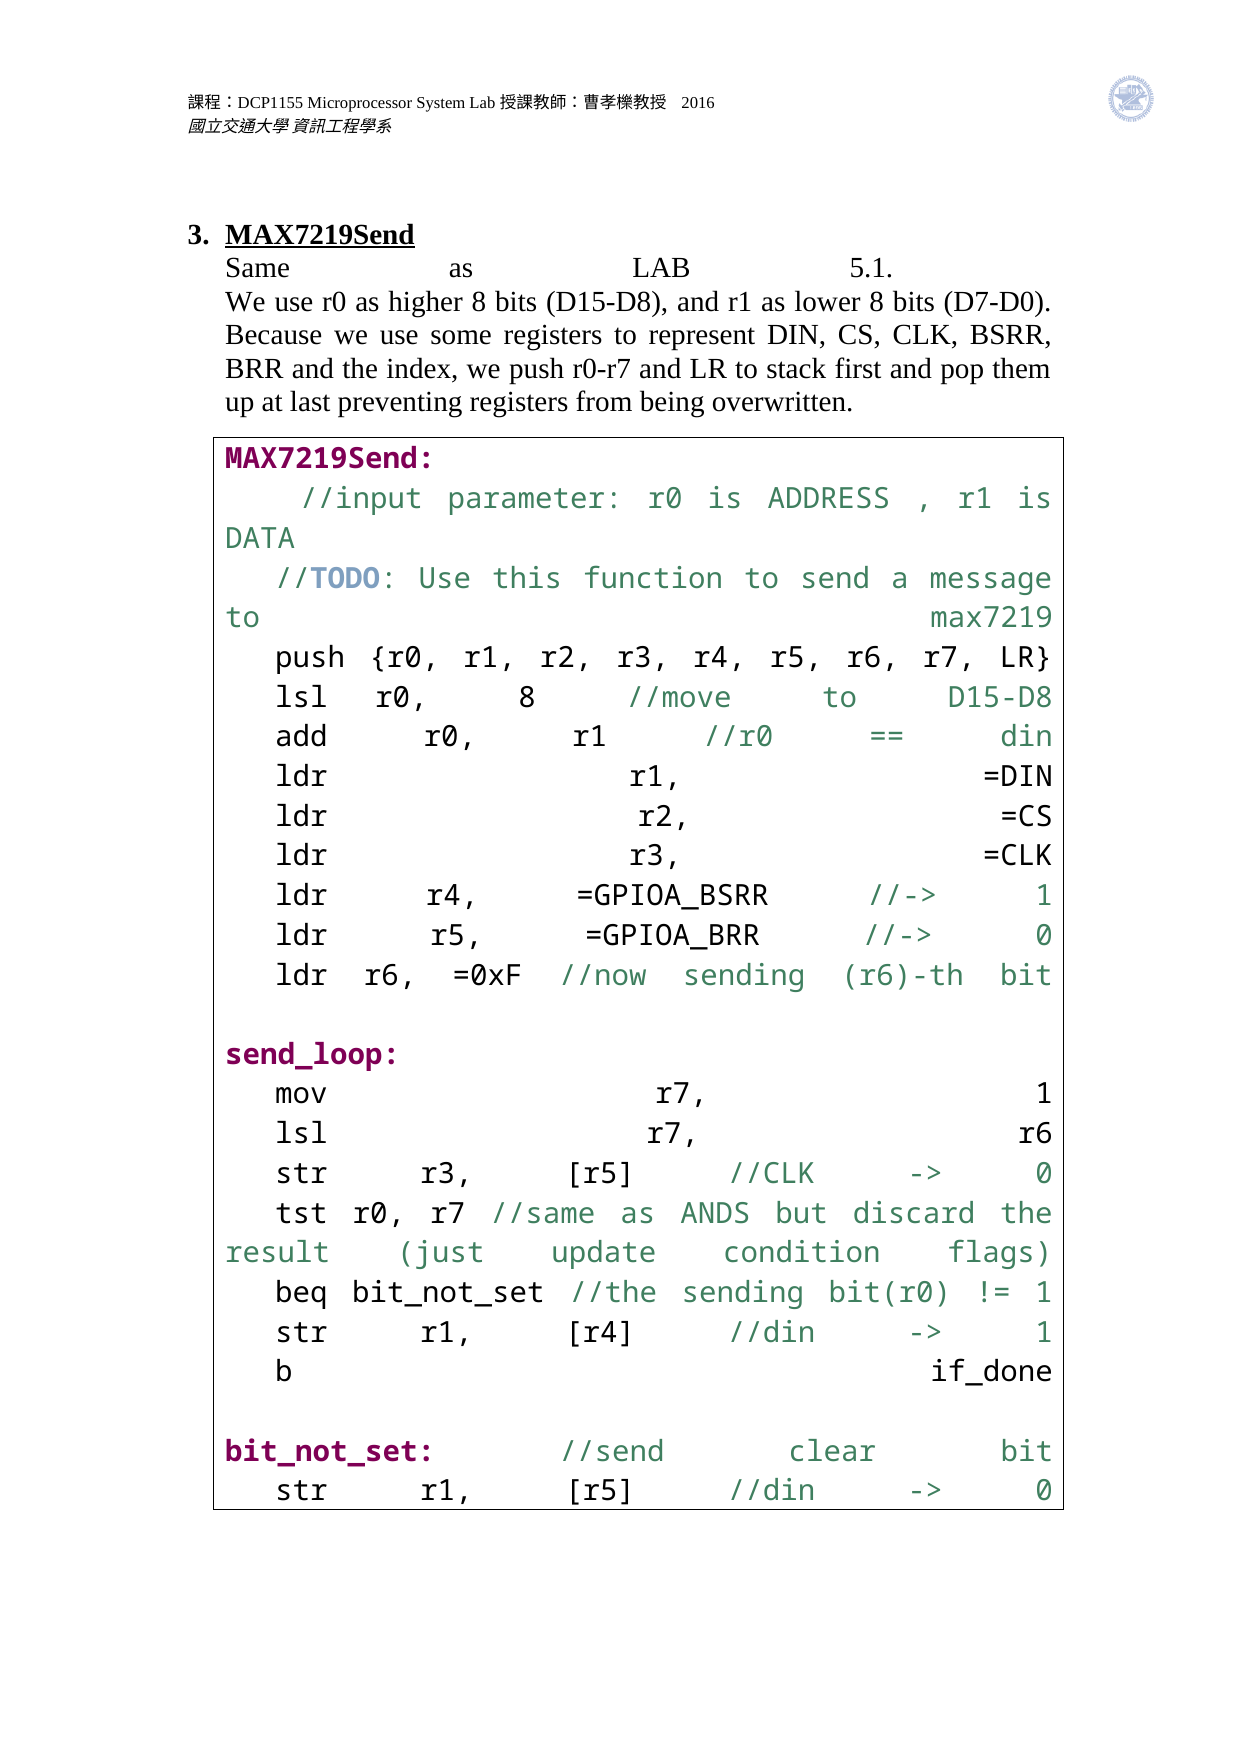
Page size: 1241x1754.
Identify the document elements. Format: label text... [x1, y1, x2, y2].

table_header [214, 438, 1063, 1509]
picture [1102, 70, 1155, 123]
list MAX7219Send Same as LAB 5.1. We use r0 as higher 8 bits (D15-D8), and r1 as lower 8 bits (D7-D0). Because we use some registers to represent DIN, CS, CLK, BSRR, BRR and the index, we push r0-r7 and LR to stack first and pop them up at last preventing registers from being overwritten. [187, 217, 1053, 418]
